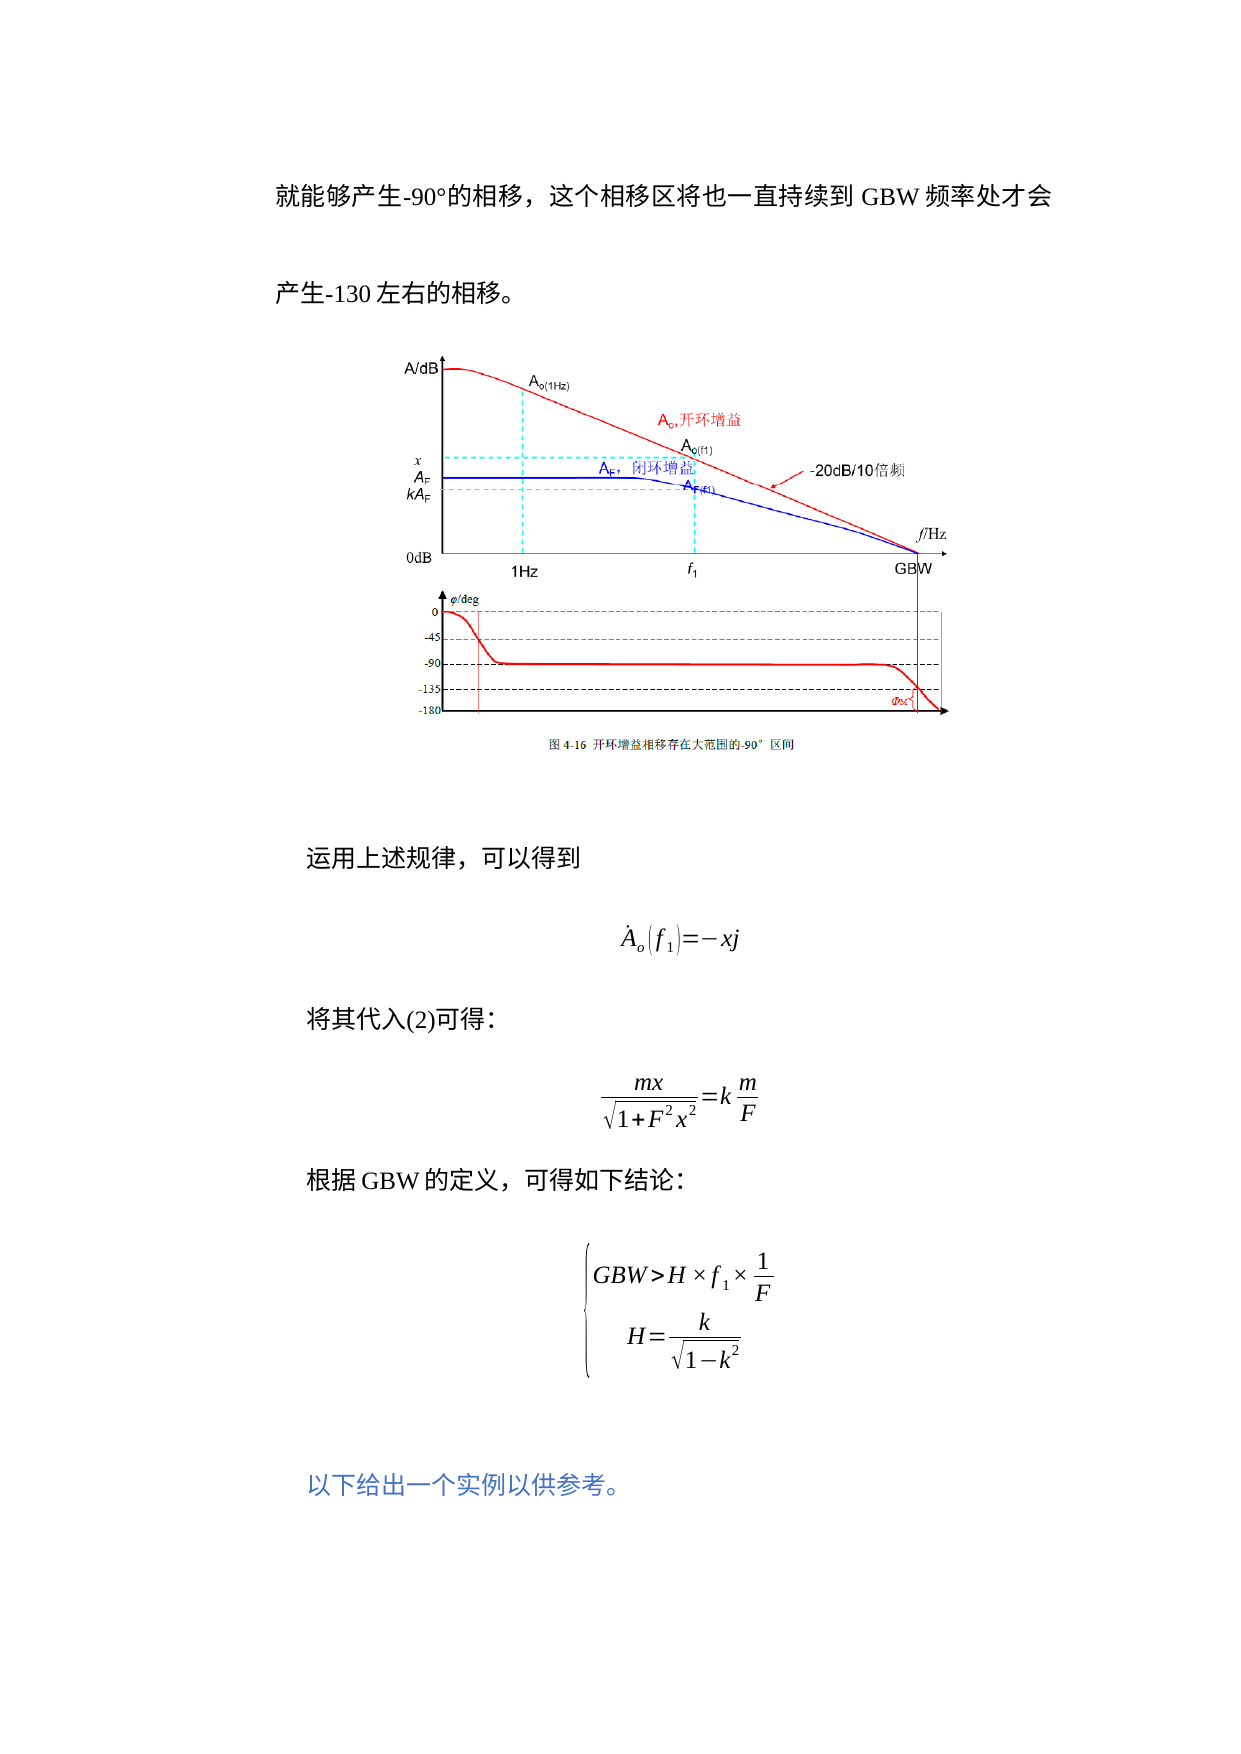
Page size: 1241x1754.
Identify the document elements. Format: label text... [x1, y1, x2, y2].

text 根据GBW的定义，可得如下结论： [275, 1146, 1053, 1211]
text 运用上述规律，可以得到 [275, 824, 1053, 889]
picture [387, 342, 972, 757]
text 以下给出一个实例以供参考。 [275, 1451, 1053, 1516]
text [275, 162, 1053, 324]
text 将其代入(2)可得： [275, 985, 1053, 1050]
